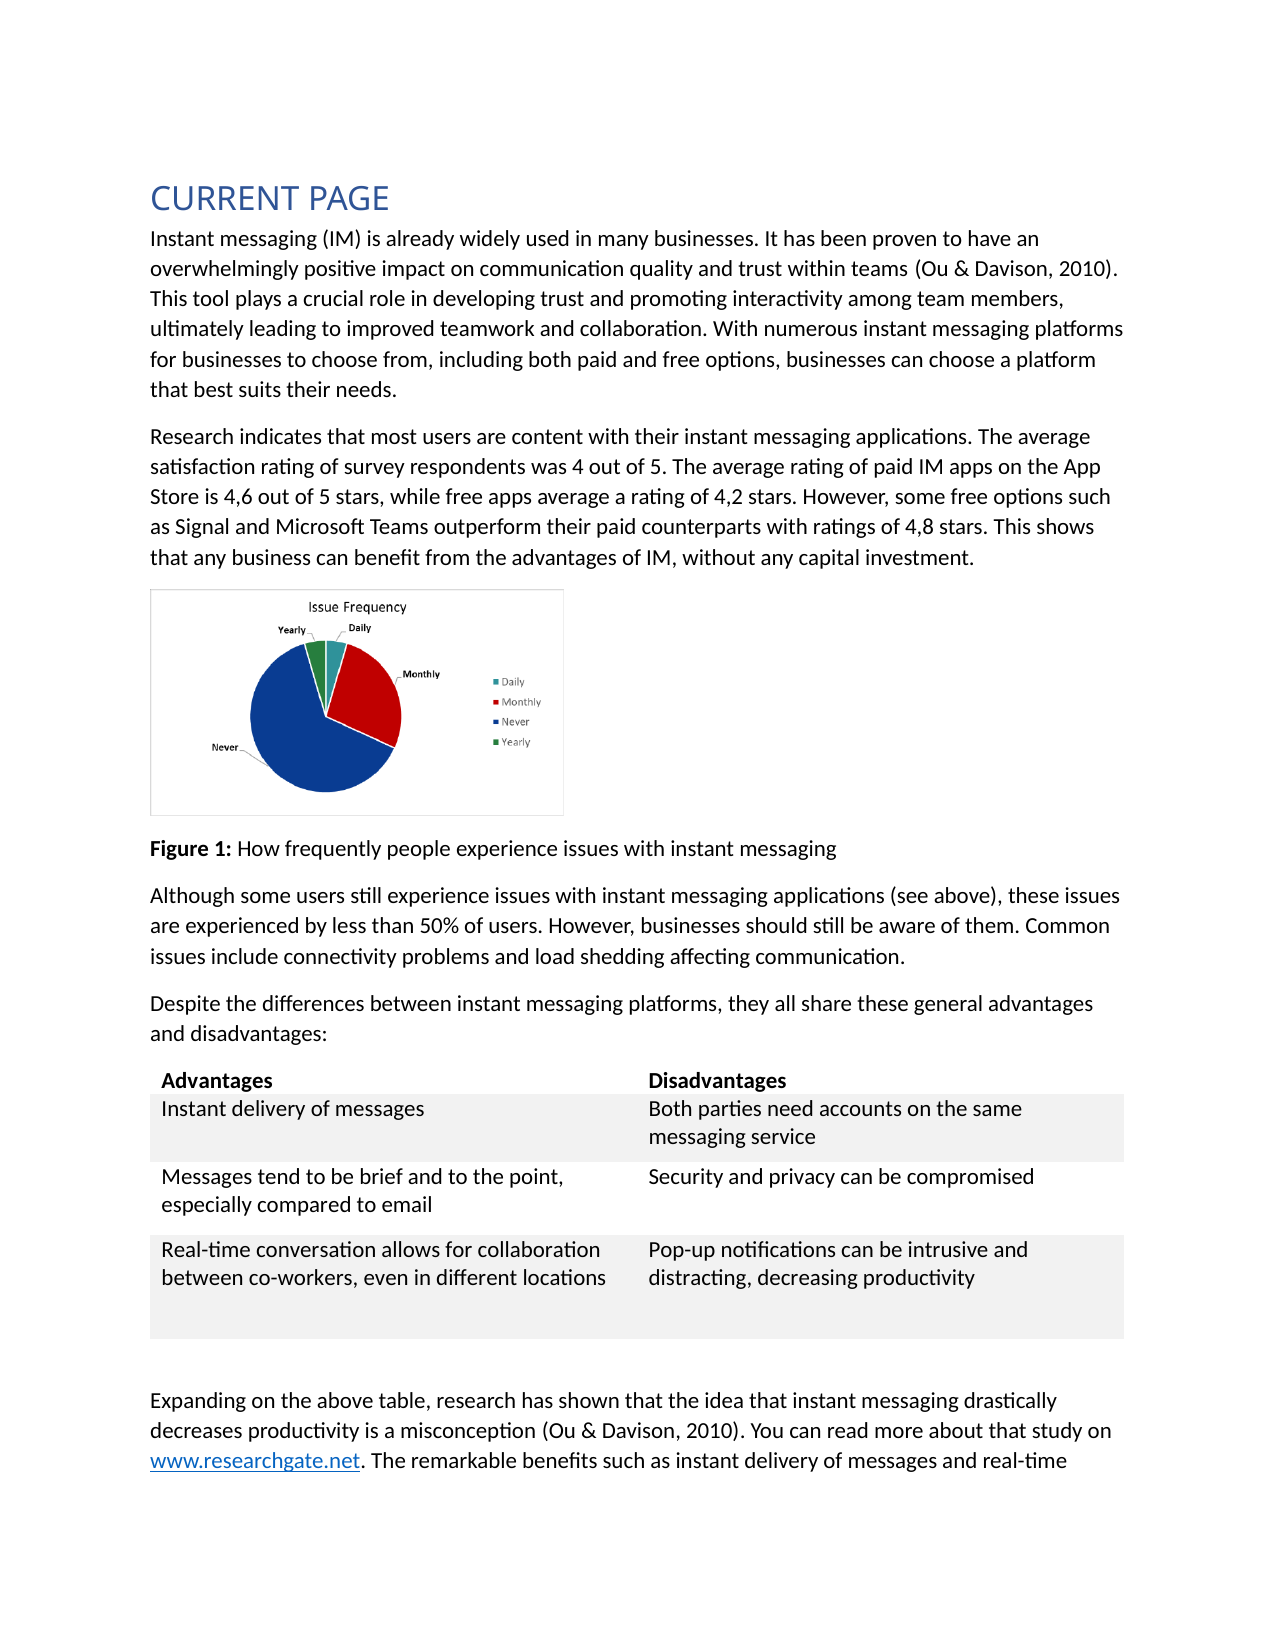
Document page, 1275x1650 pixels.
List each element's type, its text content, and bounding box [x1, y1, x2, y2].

table_cell Both parties need accounts on the same messaging service [637, 1094, 1124, 1162]
text Despite the differences between instant messaging platforms, they all share these general advantages and disadvantages: [150, 989, 1125, 1047]
table_cell Pop-up notifications can be intrusive and distracting, decreasing productivity [637, 1235, 1124, 1339]
table_header Advantages [150, 1066, 637, 1094]
text Although some users still experience issues with instant messaging applications (see above), these issues are experienced by less than 50% of users. However, businesses should still be aware of them. Common issues include connectivity problems and load shedding affecting communication. [150, 881, 1125, 970]
table_header Disadvantages [637, 1066, 1124, 1094]
text Figure 1: How frequently people experience issues with instant messaging [150, 834, 1125, 863]
subtitle CURRENT PAGE [150, 175, 1125, 220]
table_cell Instant delivery of messages [150, 1094, 637, 1162]
text Research indicates that most users are content with their instant messaging applications. The average satisfaction rating of survey respondents was 4 out of 5. The average rating of paid IM apps on the App Store is 4,6 out of 5 stars, while free apps average a rating of 4,2 stars. However, some free options such as Signal and Microsoft Teams outperform their paid counterparts with ratings of 4,8 stars. This shows that any business can benefit from the advantages of IM, without any capital investment. [150, 422, 1125, 571]
table_cell Security and privacy can be compromised [637, 1162, 1124, 1235]
picture [150, 589, 564, 816]
table_cell Messages tend to be brief and to the point, especially compared to email [150, 1162, 637, 1235]
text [150, 1386, 1125, 1474]
table_cell Real-time conversation allows for collaboration between co-workers, even in different locations [150, 1235, 637, 1339]
text Instant messaging (IM) is already widely used in many businesses. It has been proven to have an overwhelmingly positive impact on communication quality and trust within teams . This tool plays a crucial role in developing trust and promoting interactivity among team members, ultimately leading to improved teamwork and collaboration. With numerous instant messaging platforms for businesses to choose from, including both paid and free options, businesses can choose a platform that best suits their needs. [150, 224, 1125, 403]
